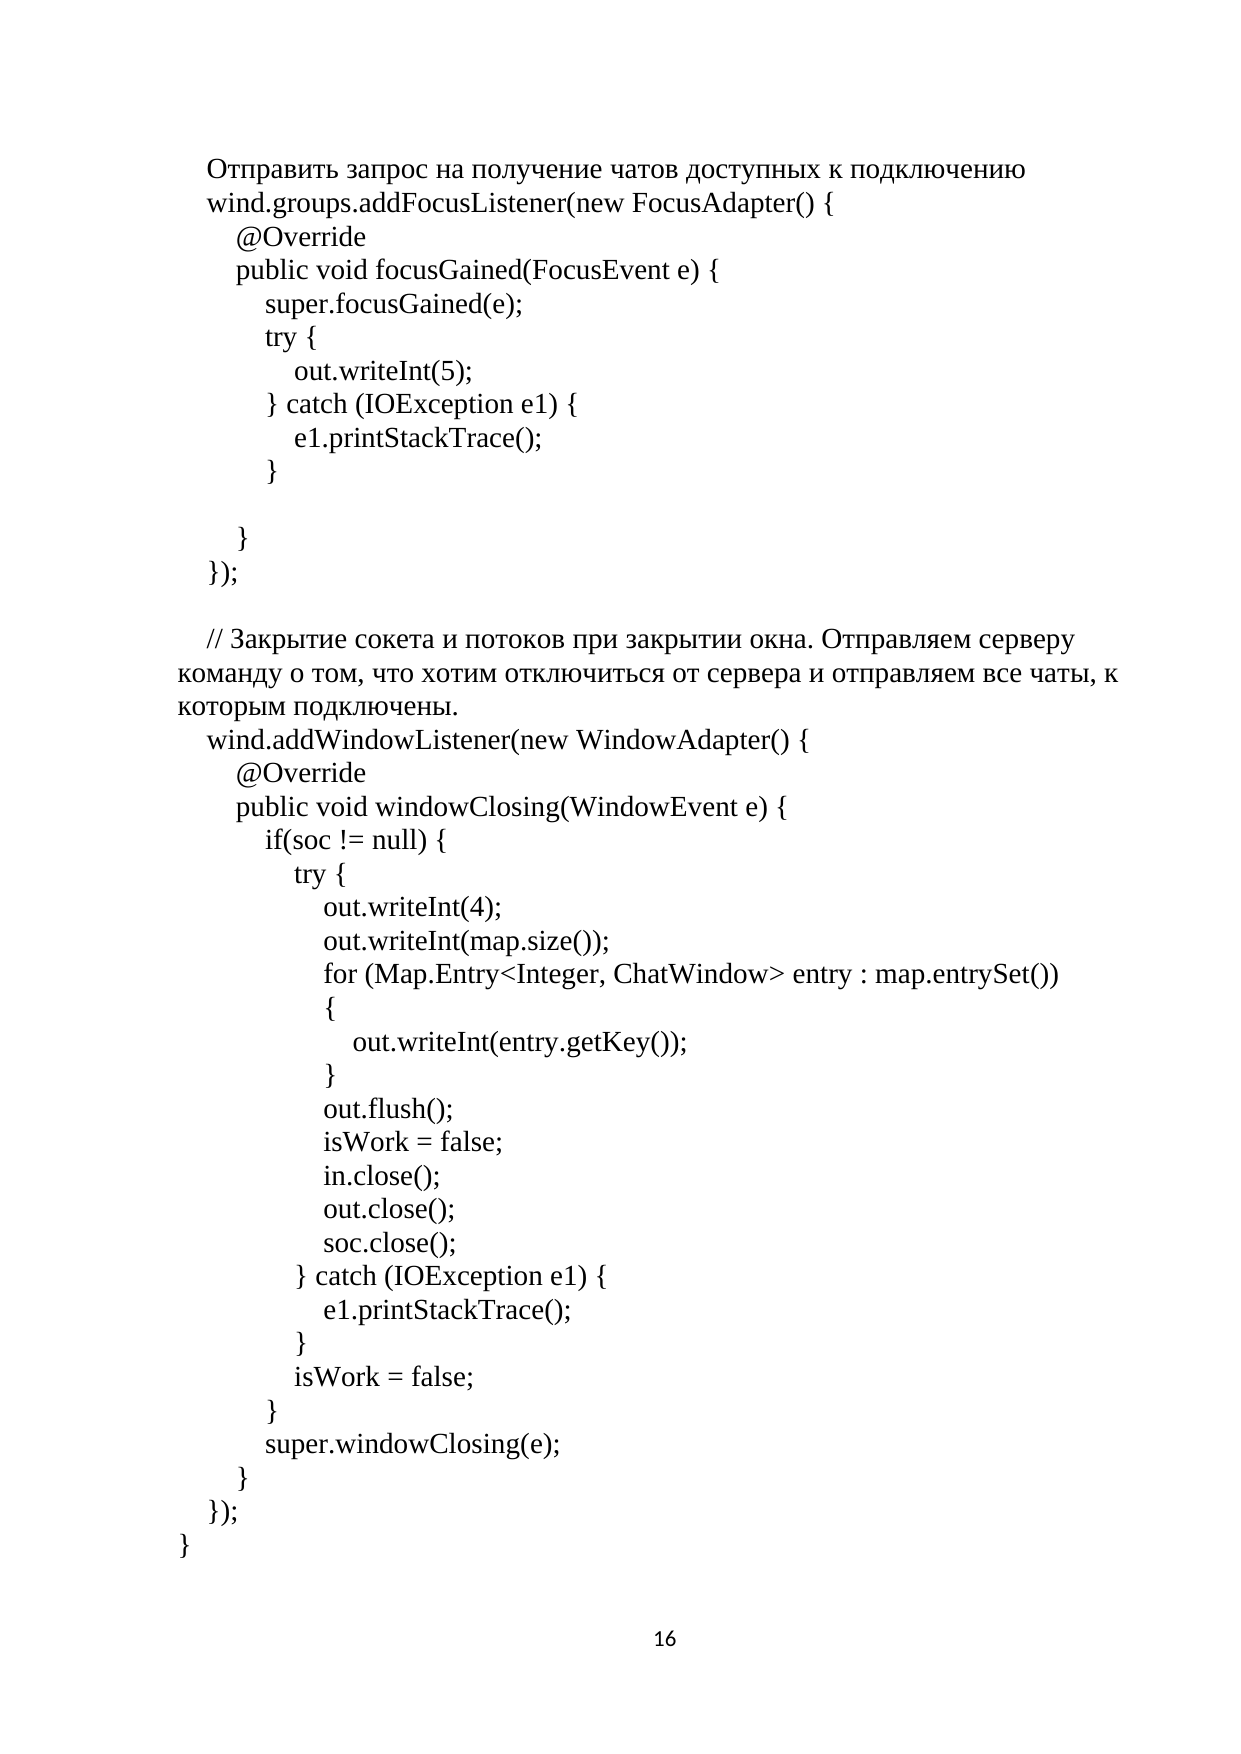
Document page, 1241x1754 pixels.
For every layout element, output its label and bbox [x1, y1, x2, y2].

text [177, 118, 1152, 1560]
